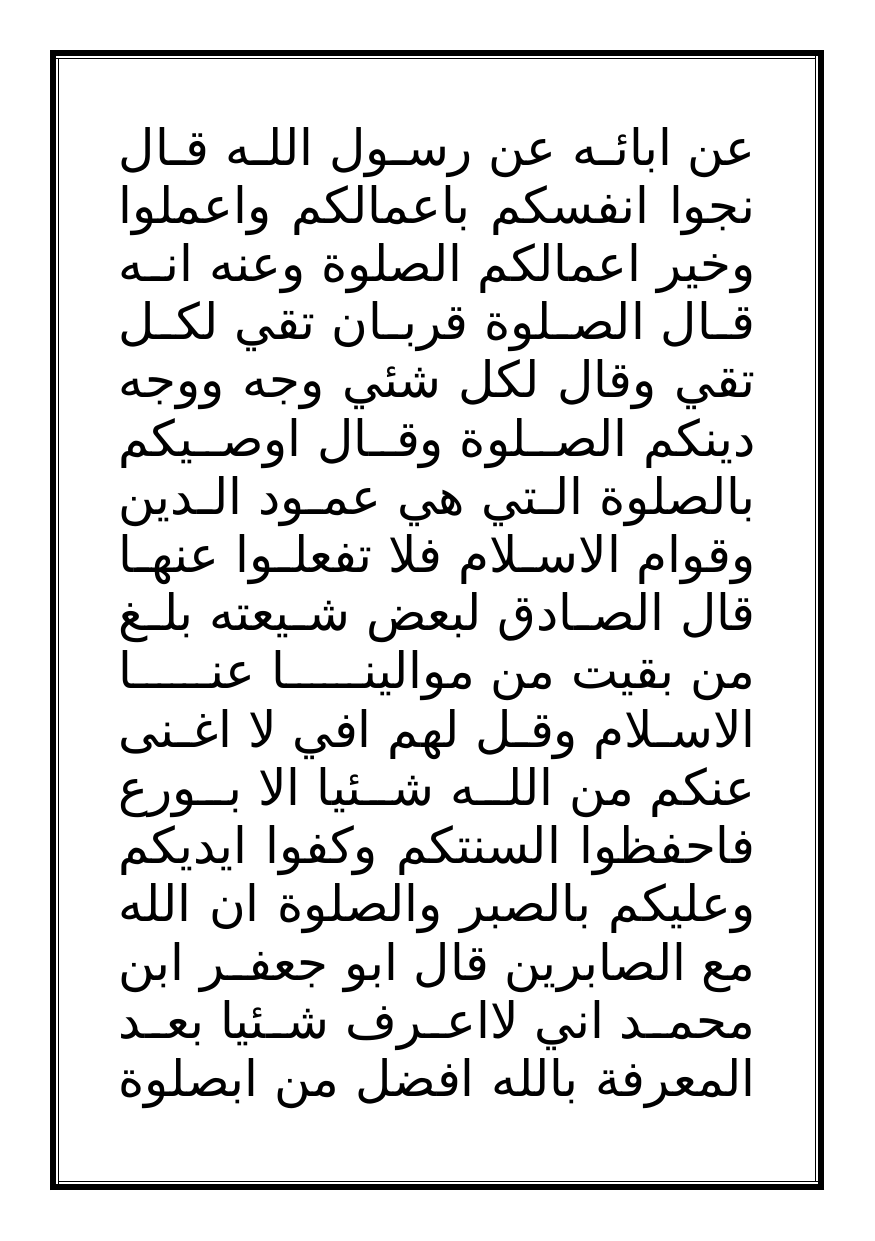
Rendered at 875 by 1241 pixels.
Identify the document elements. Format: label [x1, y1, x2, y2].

text [118, 118, 756, 1108]
